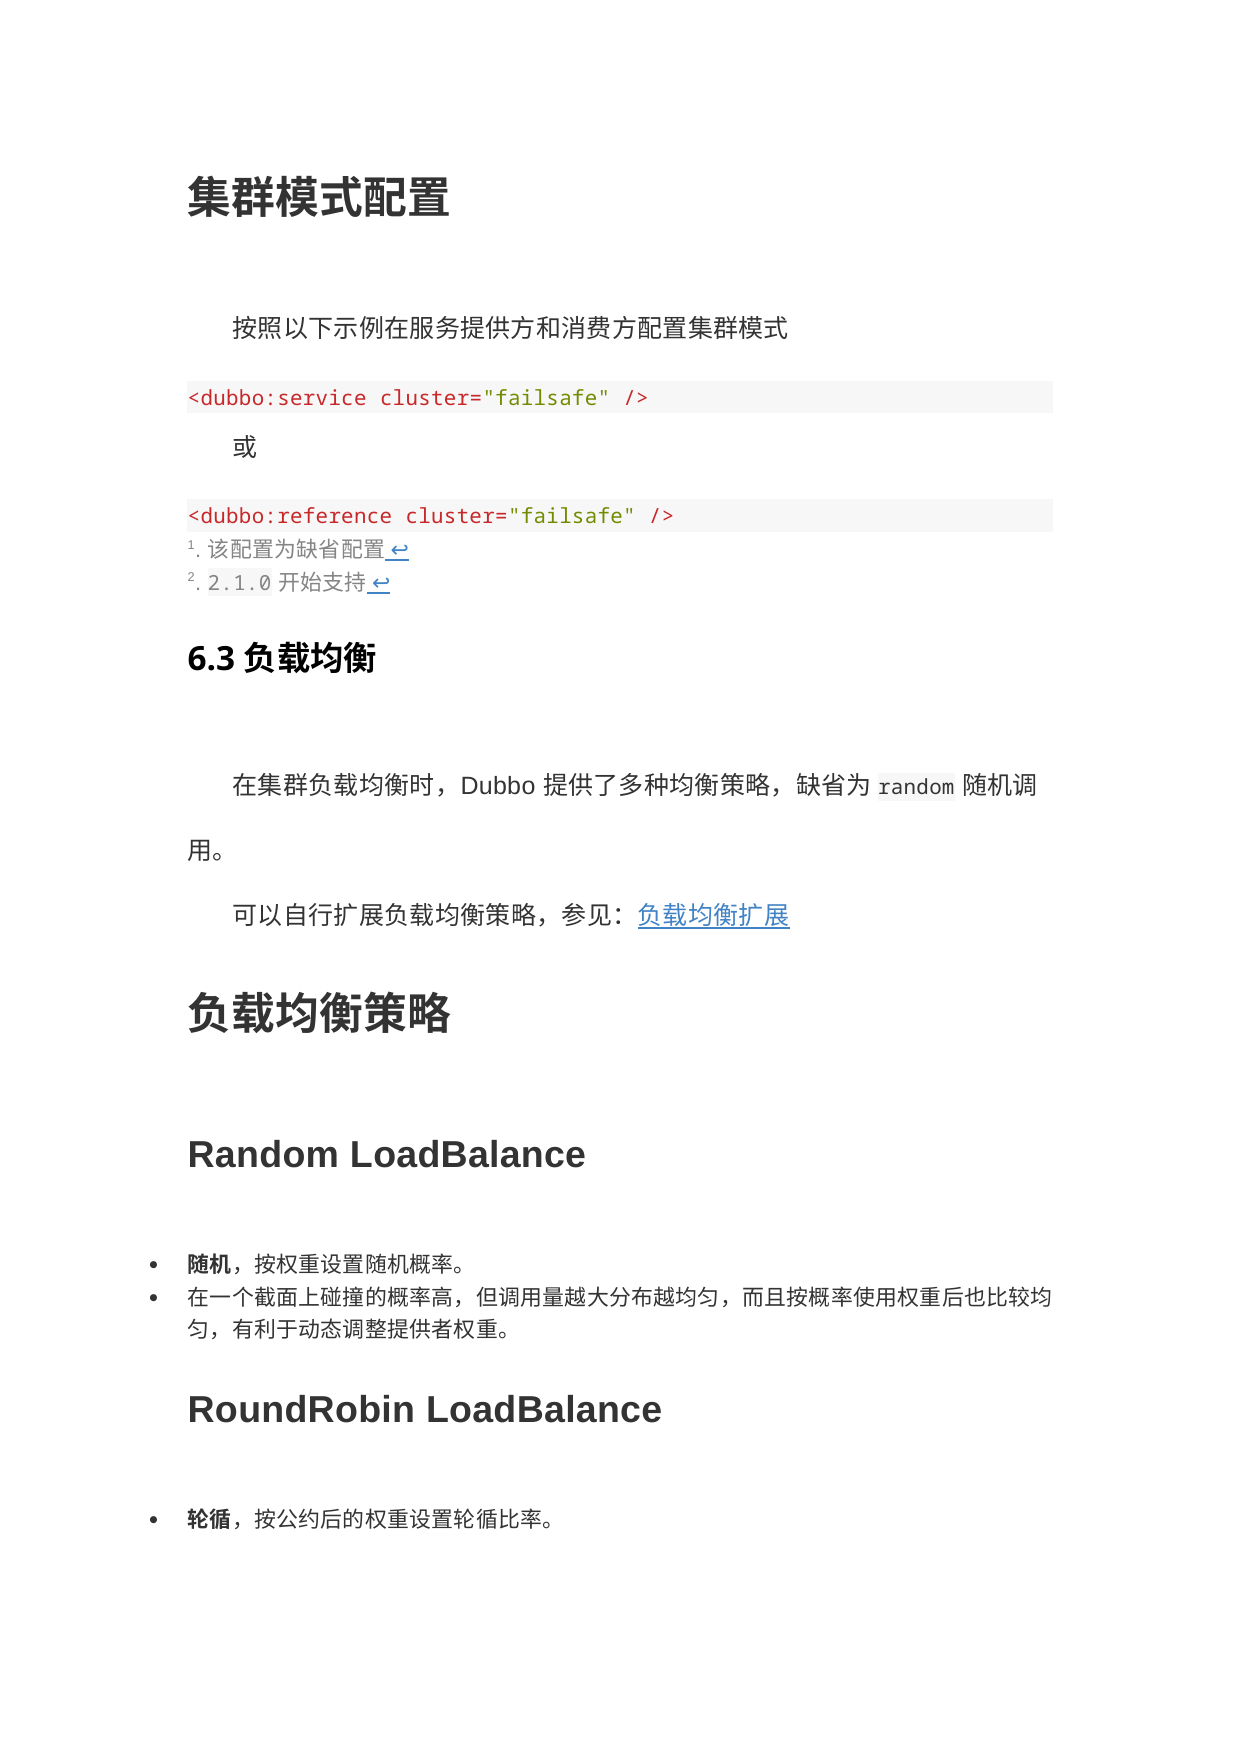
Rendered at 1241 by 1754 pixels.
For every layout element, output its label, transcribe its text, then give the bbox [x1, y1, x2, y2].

list 随机，按权重设置随机概率。 [150, 1247, 1053, 1279]
list 轮循，按公约后的权重设置轮循比率。 [150, 1502, 1053, 1534]
text 或 [187, 413, 1053, 478]
subtitle 负载均衡策略 [187, 978, 1053, 1043]
subtitle RoundRobin LoadBalance [187, 1376, 1053, 1441]
list 在一个截面上碰撞的概率高，但调用量越大分布越均匀，而且按概率使用权重后也比较均匀，有利于动态调整提供者权重。 [150, 1279, 1053, 1344]
subtitle Random LoadBalance [187, 1121, 1053, 1186]
text <dubbo:service cluster="failsafe" /> [187, 381, 1053, 413]
text 在集群负载均衡时，Dubbo 提供了多种均衡策略，缺省为 random 随机调用。 [187, 751, 1053, 881]
text 按照以下示例在服务提供方和消费方配置集群模式 [187, 294, 1053, 359]
subtitle 集群模式配置 [187, 162, 1053, 227]
text 2. 2.1.0 开始支持 ↩ [187, 564, 1053, 597]
text <dubbo:reference cluster="failsafe" /> [187, 499, 1053, 532]
text 1. 该配置为缺省配置 ↩ [187, 532, 1053, 564]
text 可以自行扩展负载均衡策略，参见：负载均衡扩展 [187, 881, 1053, 946]
subtitle 6.3 负载均衡 [187, 624, 1053, 689]
